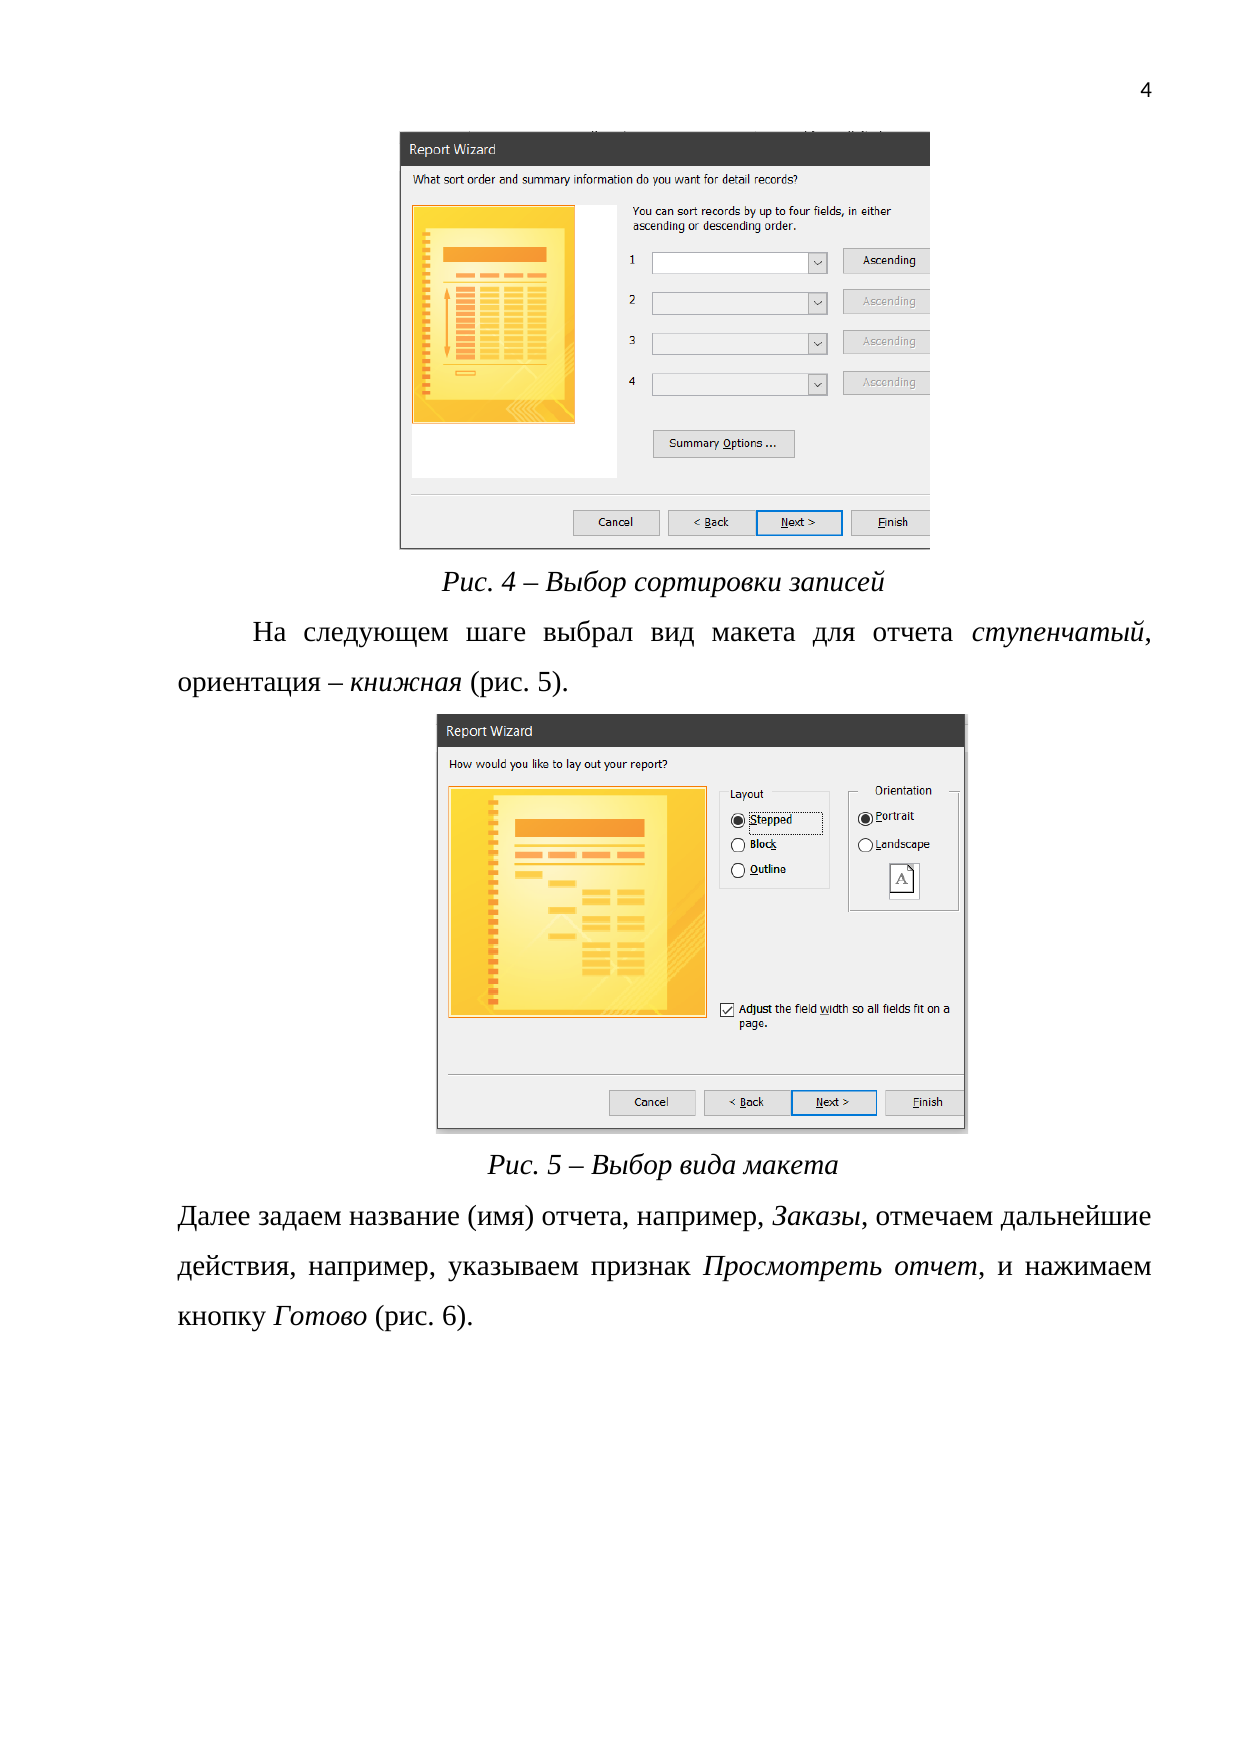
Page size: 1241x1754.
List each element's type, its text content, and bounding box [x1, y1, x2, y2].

text Рис. 5 – Выбор вида макета [177, 1147, 1152, 1181]
text На следующем шаге выбрал вид макета для отчета ступенчатый, ориентация – книжная (рис. 5). [177, 614, 1152, 698]
text Рис. 4 – Выбор сортировки записей [177, 564, 1152, 597]
text Далее задаем название (имя) отчета, например, Заказы, отмечаем дальнейшие действия, например, указываем признак Просмотреть отчет, и нажимаем кнопку Готово (рис. 6). [177, 1198, 1152, 1332]
picture [435, 714, 969, 1134]
picture [399, 131, 930, 550]
